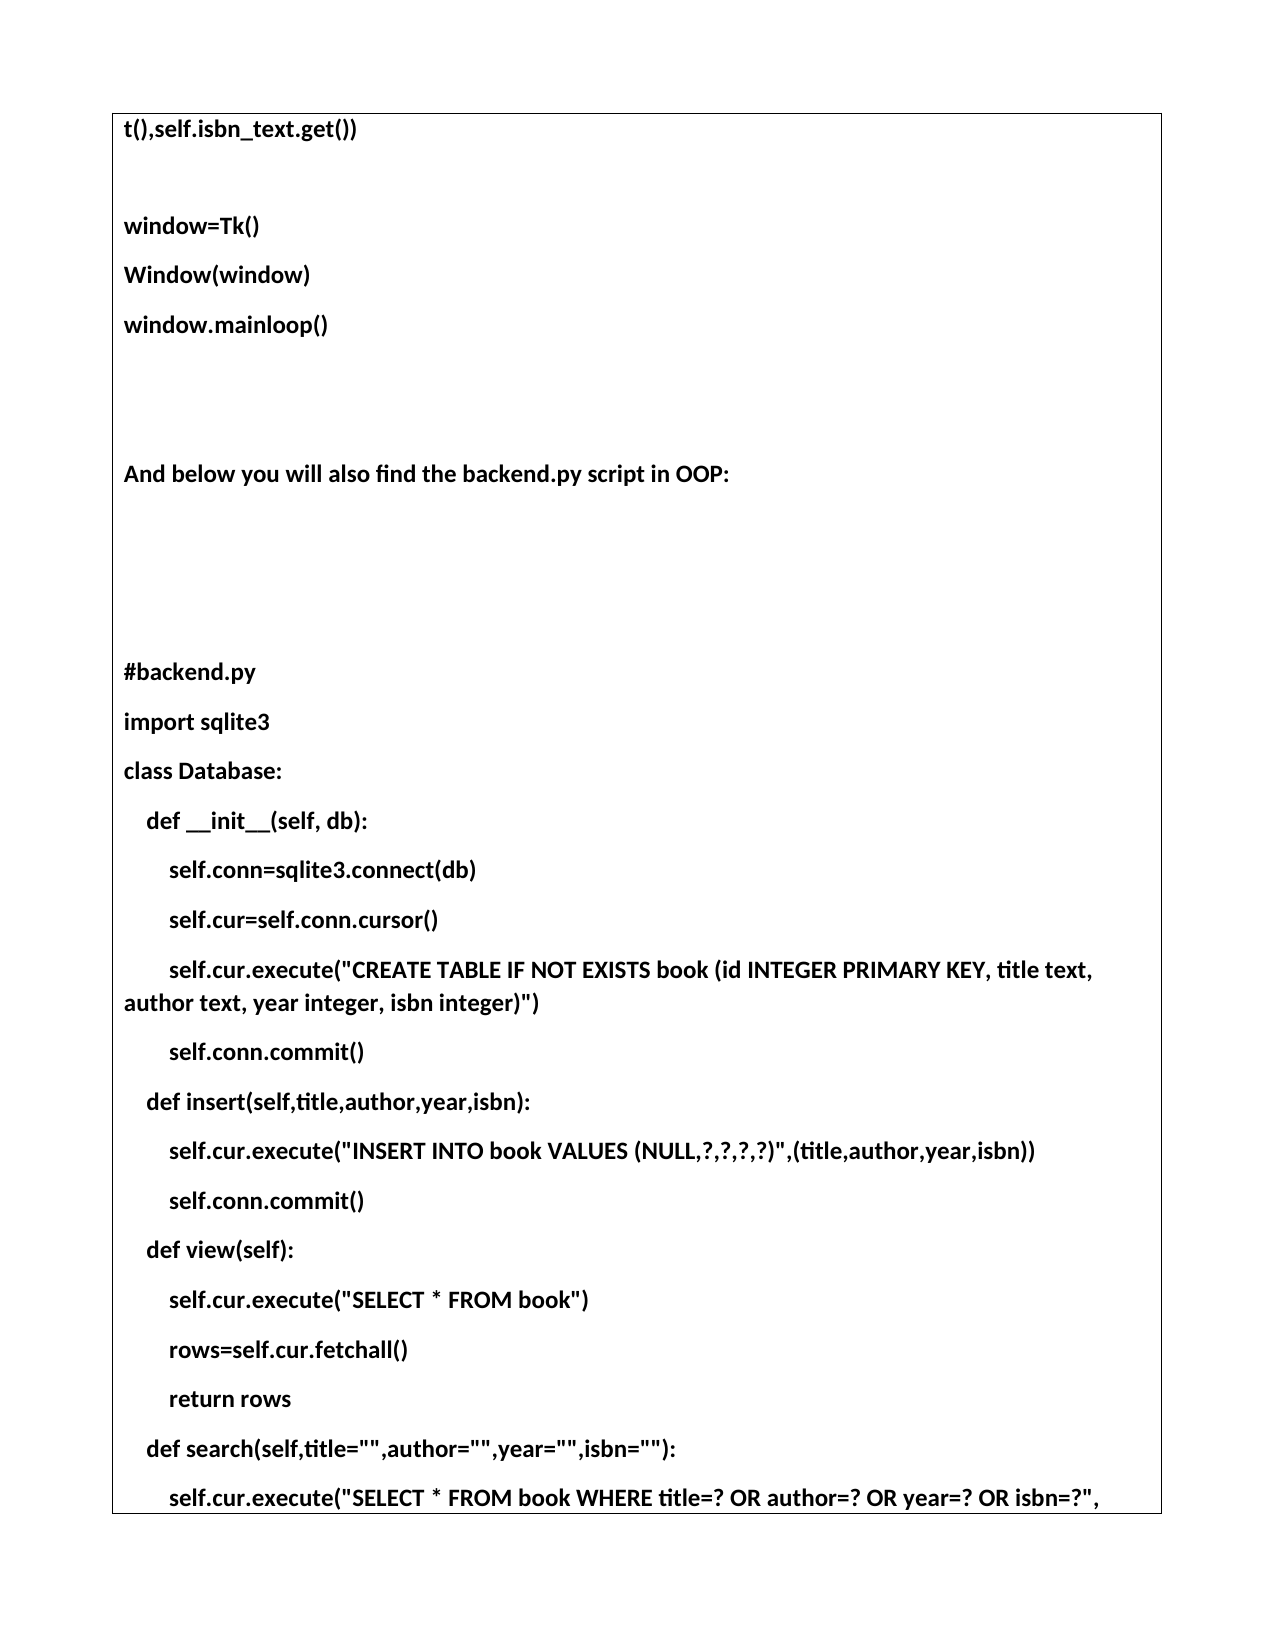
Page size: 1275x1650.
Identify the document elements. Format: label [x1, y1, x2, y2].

table_cell [113, 114, 1161, 1513]
